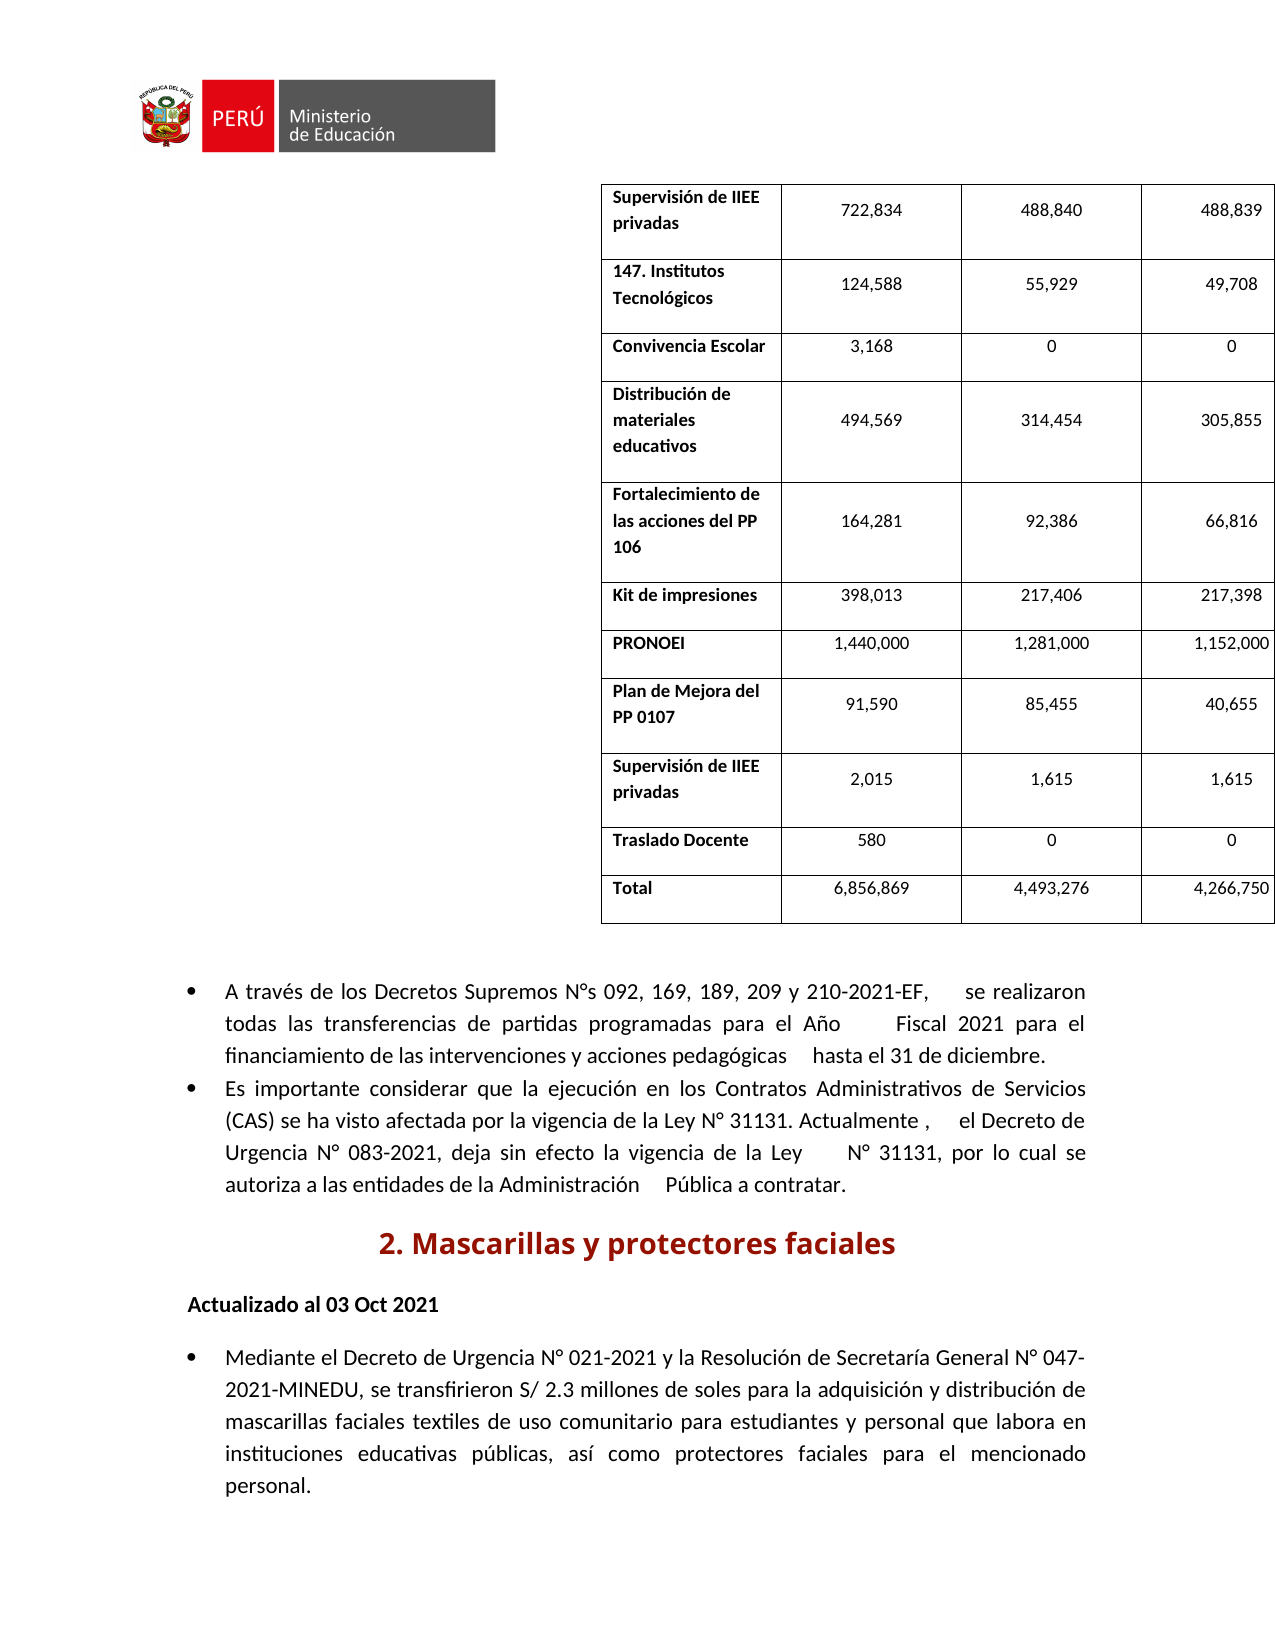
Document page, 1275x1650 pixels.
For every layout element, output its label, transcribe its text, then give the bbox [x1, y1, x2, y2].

table_cell 488,839 [1142, 185, 1274, 258]
table_cell 4,493,276 [962, 876, 1141, 923]
table_cell 1,152,000 [1142, 631, 1274, 678]
table_cell Kit de impresiones [602, 583, 781, 630]
table_cell 305,855 [1142, 382, 1274, 482]
table_cell 164,281 [782, 483, 961, 582]
table_cell 91,590 [782, 679, 961, 753]
table_cell 55,929 [962, 260, 1141, 333]
table_cell Supervisión de IIEE privadas [602, 185, 781, 258]
table_cell 0 [962, 828, 1141, 875]
table_cell 49,708 [1142, 260, 1274, 333]
table_cell Traslado Docente [602, 828, 781, 875]
table_cell 3,168 [782, 334, 961, 381]
table_cell Distribución de materiales educativos [602, 382, 781, 482]
table_cell 2,015 [782, 754, 961, 827]
table_cell Convivencia Escolar [602, 334, 781, 381]
table_cell 0 [1142, 828, 1274, 875]
subtitle 2. Mascarillas y protectores faciales [187, 1223, 1087, 1263]
table_cell 217,406 [962, 583, 1141, 630]
text Actualizado al 03 Oct 2021 [187, 1290, 1087, 1318]
table_cell Plan de Mejora del PP 0107 [602, 679, 781, 753]
table_cell 398,013 [782, 583, 961, 630]
table_cell 0 [1142, 334, 1274, 381]
table_cell 722,834 [782, 185, 961, 258]
list A través de los Decretos Supremos N°s 092, 169, 189, 209 y 210-2021-EF, se realizaron todas las transferencias de partidas programadas para el Año Fiscal 2021 para el financiamiento de las intervenciones y acciones pedagógicas hasta el 31 de diciembre. [187, 977, 1087, 1069]
picture [128, 75, 502, 156]
table_cell 92,386 [962, 483, 1141, 582]
table_cell 66,816 [1142, 483, 1274, 582]
table_cell Total [602, 876, 781, 923]
table_cell 488,840 [962, 185, 1141, 258]
table_cell PRONOEI [602, 631, 781, 678]
table_cell 580 [782, 828, 961, 875]
table_cell 4,266,750 [1142, 876, 1274, 923]
list Mediante el Decreto de Urgencia N° 021-2021 y la Resolución de Secretaría General N° 047-2021-MINEDU, se transfirieron S/ 2.3 millones de soles para la adquisición y distribución de mascarillas faciales textiles de uso comunitario para estudiantes y personal que labora en instituciones educativas públicas, así como protectores faciales para el mencionado personal. [187, 1343, 1087, 1499]
table_cell 6,856,869 [782, 876, 961, 923]
list Es importante considerar que la ejecución en los Contratos Administrativos de Servicios (CAS) se ha visto afectada por la vigencia de la Ley N° 31131. Actualmente , el Decreto de Urgencia N° 083-2021, deja sin efecto la vigencia de la Ley N° 31131, por lo cual se autoriza a las entidades de la Administración Pública a contratar. [187, 1074, 1087, 1198]
table_cell 40,655 [1142, 679, 1274, 753]
table_cell 217,398 [1142, 583, 1274, 630]
table_cell 0 [962, 334, 1141, 381]
table_cell 1,440,000 [782, 631, 961, 678]
table_cell 494,569 [782, 382, 961, 482]
table_cell 147. Institutos Tecnológicos [602, 260, 781, 333]
table_cell 1,615 [1142, 754, 1274, 827]
table_cell 1,281,000 [962, 631, 1141, 678]
table_cell 85,455 [962, 679, 1141, 753]
table_cell Supervisión de IIEE privadas [602, 754, 781, 827]
table_cell 1,615 [962, 754, 1141, 827]
table_cell 314,454 [962, 382, 1141, 482]
table_cell Fortalecimiento de las acciones del PP 106 [602, 483, 781, 582]
table_cell 124,588 [782, 260, 961, 333]
